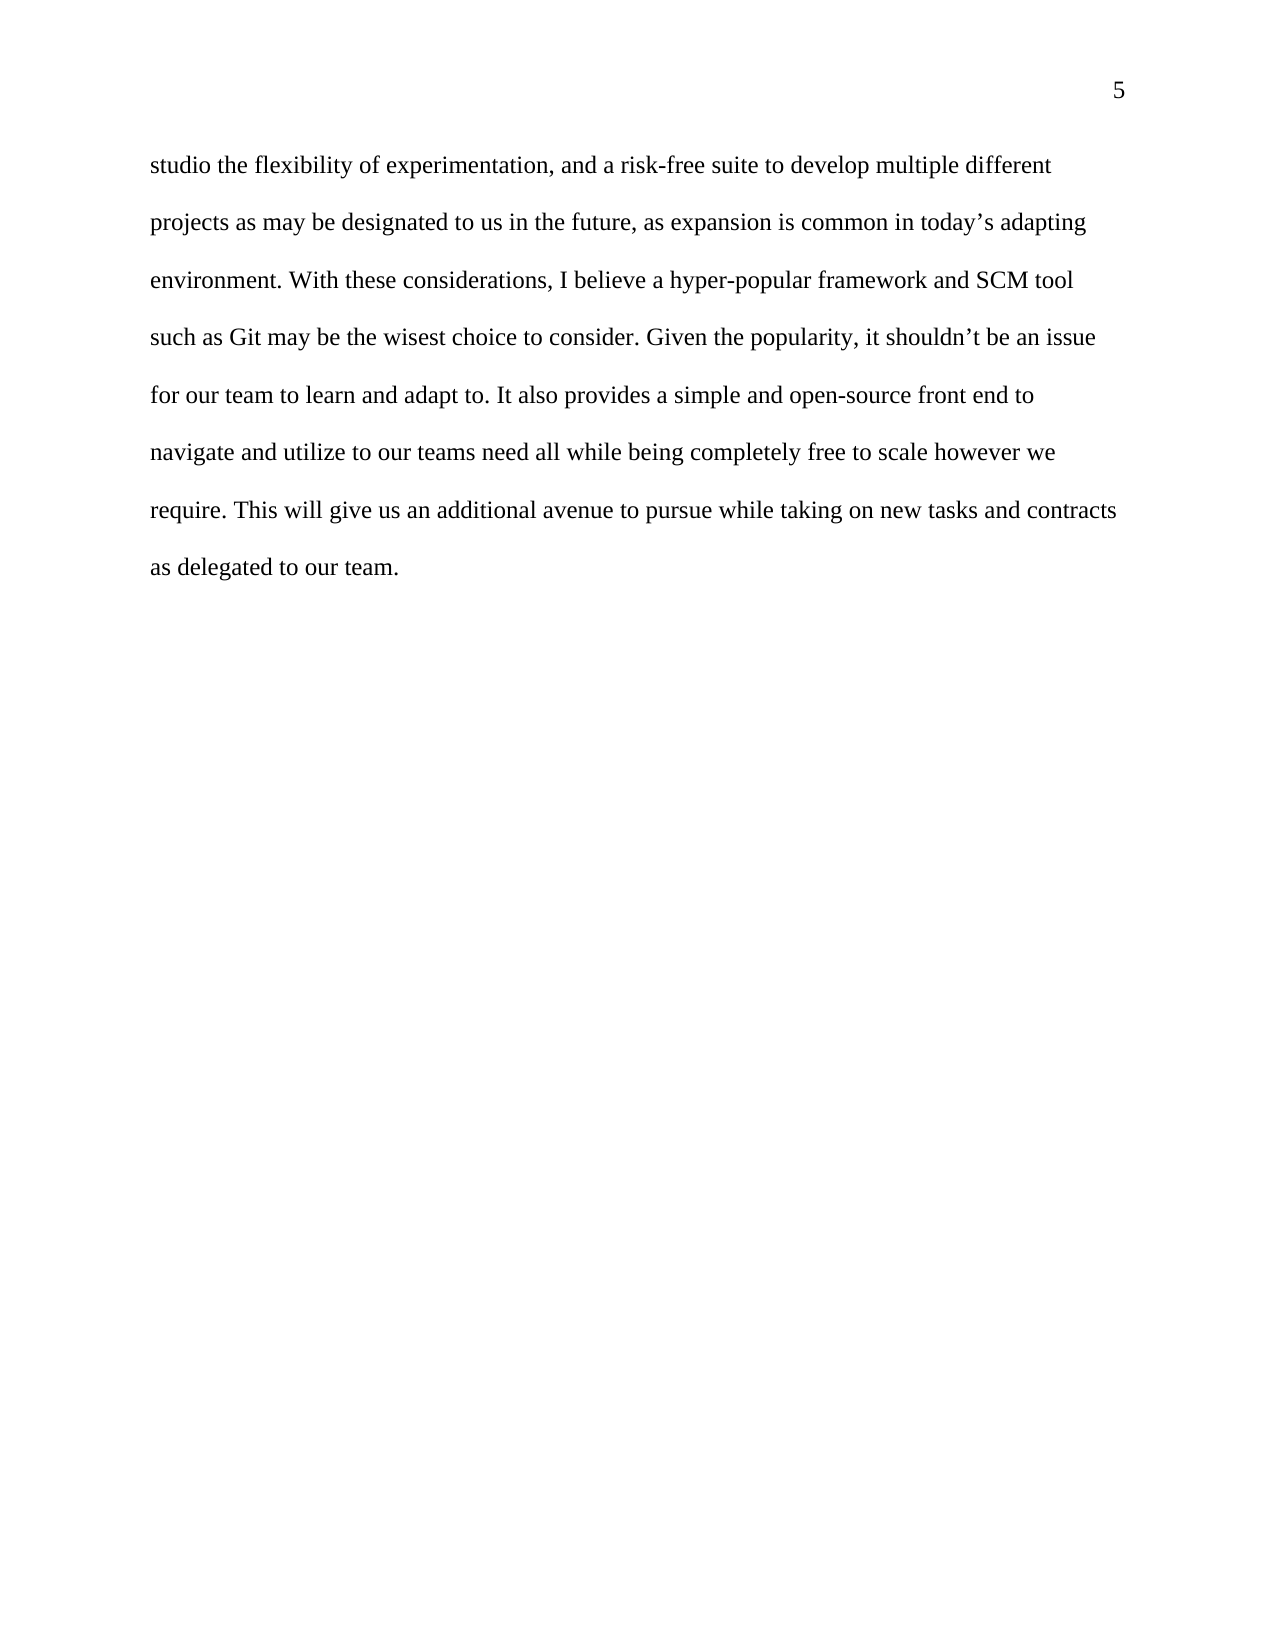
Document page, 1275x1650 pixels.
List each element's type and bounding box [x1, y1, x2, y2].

text [150, 150, 1125, 581]
